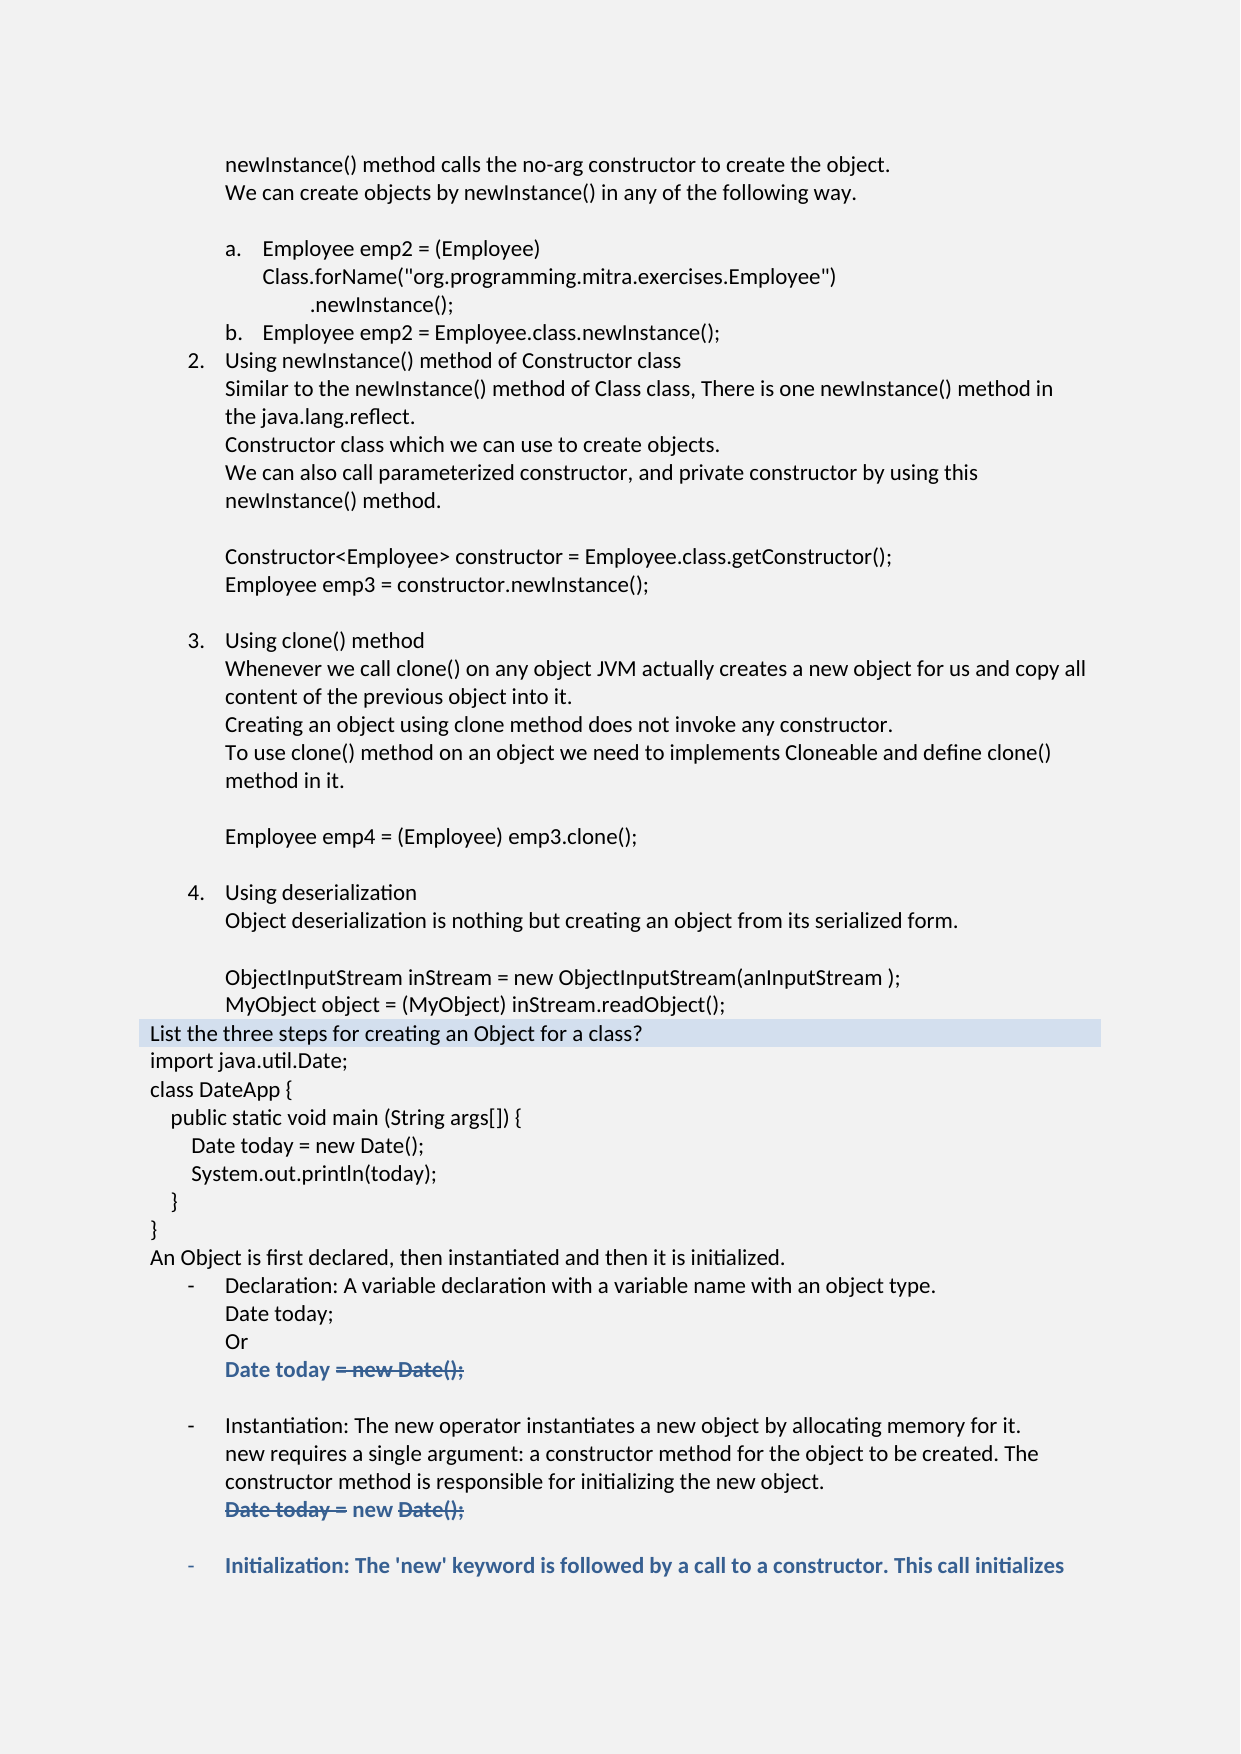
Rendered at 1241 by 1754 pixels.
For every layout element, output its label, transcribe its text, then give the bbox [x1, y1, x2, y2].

table_cell List the three steps for creating an Object for a class? [139, 1019, 1101, 1047]
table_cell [139, 1047, 1101, 1579]
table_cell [139, 150, 1101, 1019]
